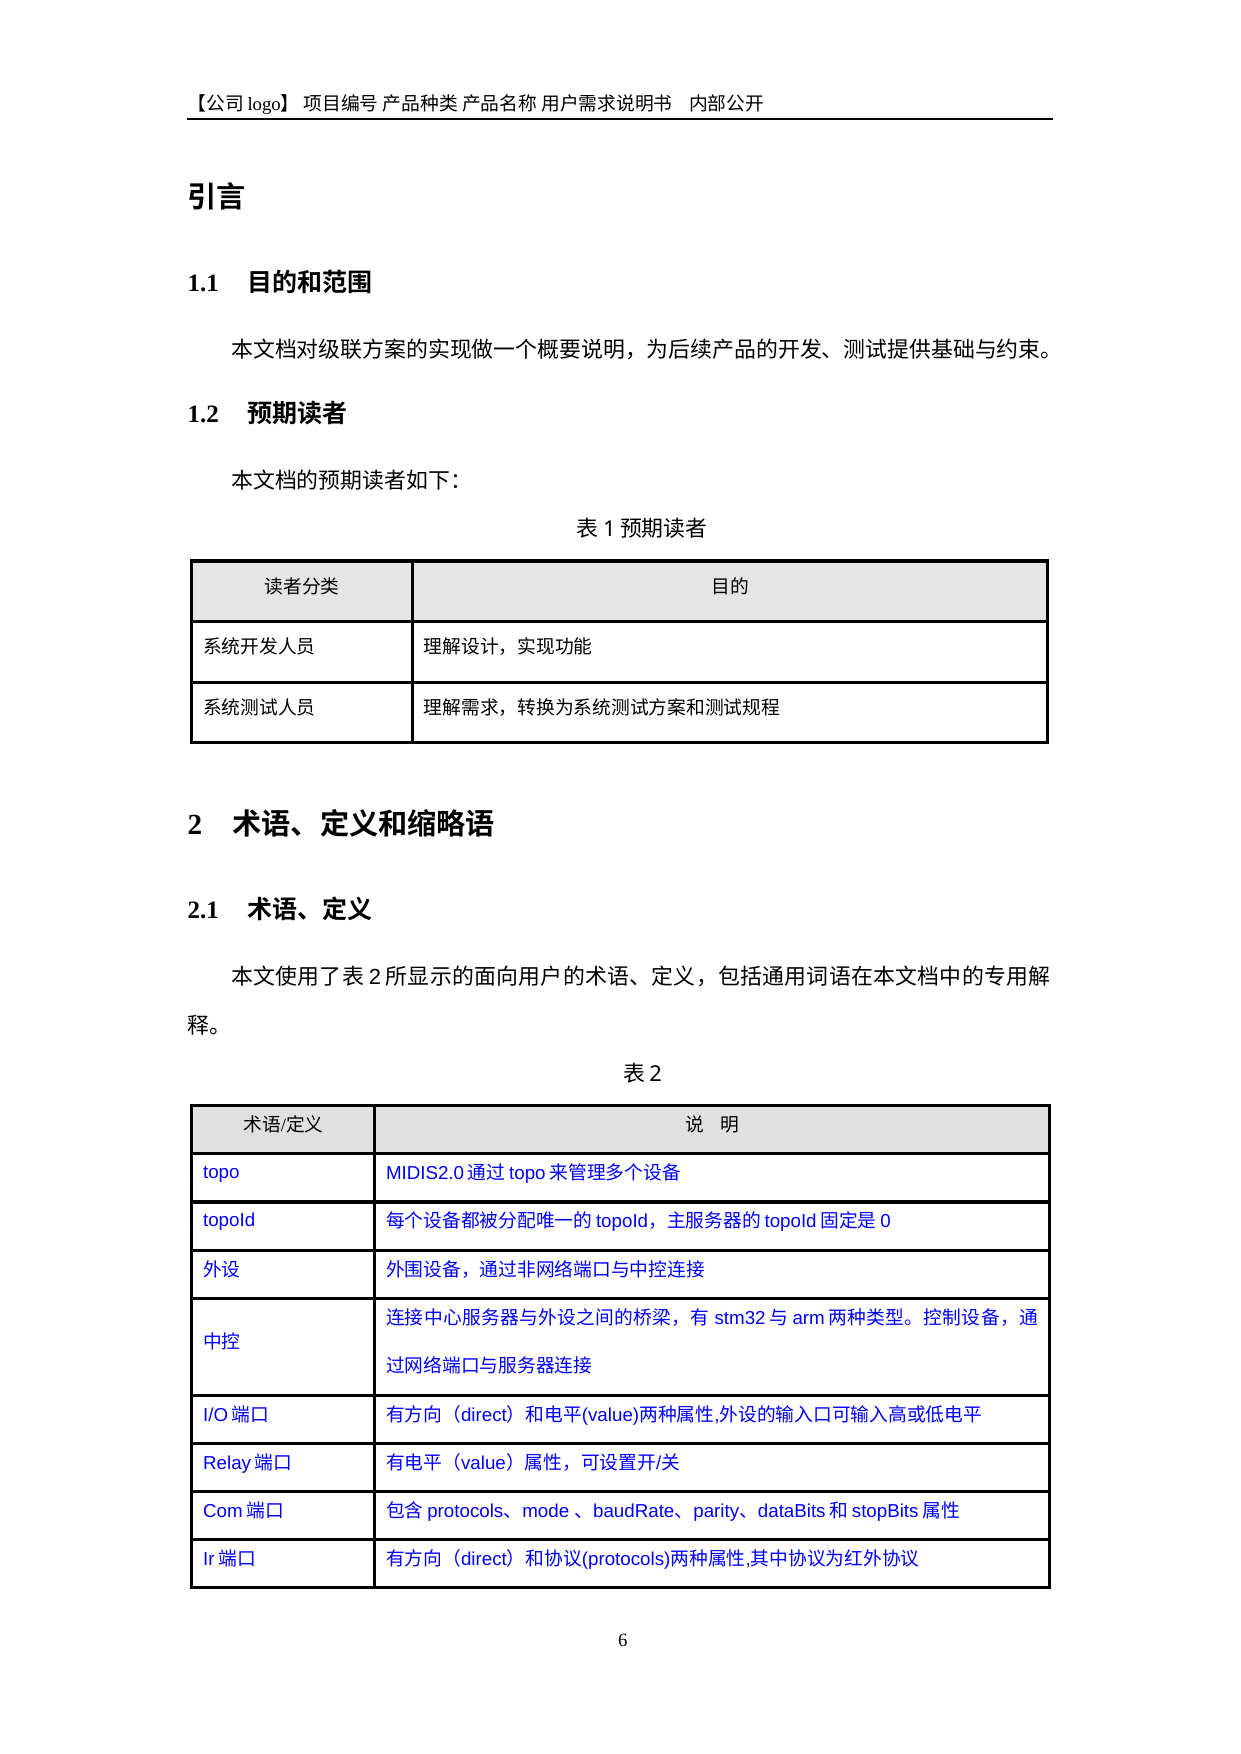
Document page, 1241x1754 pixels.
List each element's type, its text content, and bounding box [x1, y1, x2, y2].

table_cell MIDIS2.0通过topo来管理多个设备 [376, 1155, 1048, 1200]
text 本文使用了表2所显示的面向用户的术语、定义，包括通用词语在本文档中的专用解释。 [187, 959, 1053, 1040]
table_cell 每个设备都被分配唯一的topoId，主服务器的topoId固定是0 [376, 1204, 1048, 1248]
table_cell Com端口 [193, 1493, 373, 1538]
table_header 说 明 [376, 1107, 1048, 1152]
text 本文档对级联方案的实现做一个概要说明，为后续产品的开发、测试提供基础与约束。 [187, 331, 1053, 364]
table_cell 外设 [193, 1252, 373, 1297]
text 表2 [187, 1056, 1053, 1088]
table_cell topo [193, 1155, 373, 1200]
table_cell 有电平（value）属性，可设置开/关 [376, 1445, 1048, 1490]
subtitle 术语、定义和缩略语 [187, 789, 1053, 854]
text 本文档的预期读者如下： [187, 463, 1053, 495]
table_cell 理解设计，实现功能 [414, 623, 1046, 681]
table_cell Ir端口 [193, 1541, 373, 1586]
table_cell 系统开发人员 [193, 623, 411, 681]
table_cell 系统测试人员 [193, 684, 411, 741]
text 表1预期读者 [187, 511, 1053, 543]
table_cell I/O端口 [193, 1397, 373, 1442]
table_cell 外围设备，通过非网络端口与中控连接 [376, 1252, 1048, 1297]
subtitle 引言 [187, 162, 1053, 227]
subtitle 术语、定义 [187, 876, 1053, 941]
table_cell 中控 [193, 1300, 373, 1393]
table_cell 包含protocols、mode 、baudRate、parity、dataBits和stopBits属性 [376, 1493, 1048, 1538]
table_cell 有方向（direct）和电平(value)两种属性,外设的输入口可输入高或低电平 [376, 1397, 1048, 1442]
table_header 目的 [414, 563, 1046, 620]
table_cell topoId [193, 1204, 373, 1248]
table_cell 有方向（direct）和协议(protocols)两种属性,其中协议为红外协议 [376, 1541, 1048, 1586]
table_header 术语/定义 [193, 1107, 373, 1152]
table_cell Relay端口 [193, 1445, 373, 1490]
table_cell 理解需求，转换为系统测试方案和测试规程 [414, 684, 1046, 741]
table_cell 连接中心服务器与外设之间的桥梁，有stm32与arm两种类型。控制设备，通过网络端口与服务器连接 [376, 1300, 1048, 1393]
table_header 读者分类 [193, 563, 411, 620]
subtitle 目的和范围 [187, 248, 1053, 313]
subtitle 预期读者 [187, 379, 1053, 444]
